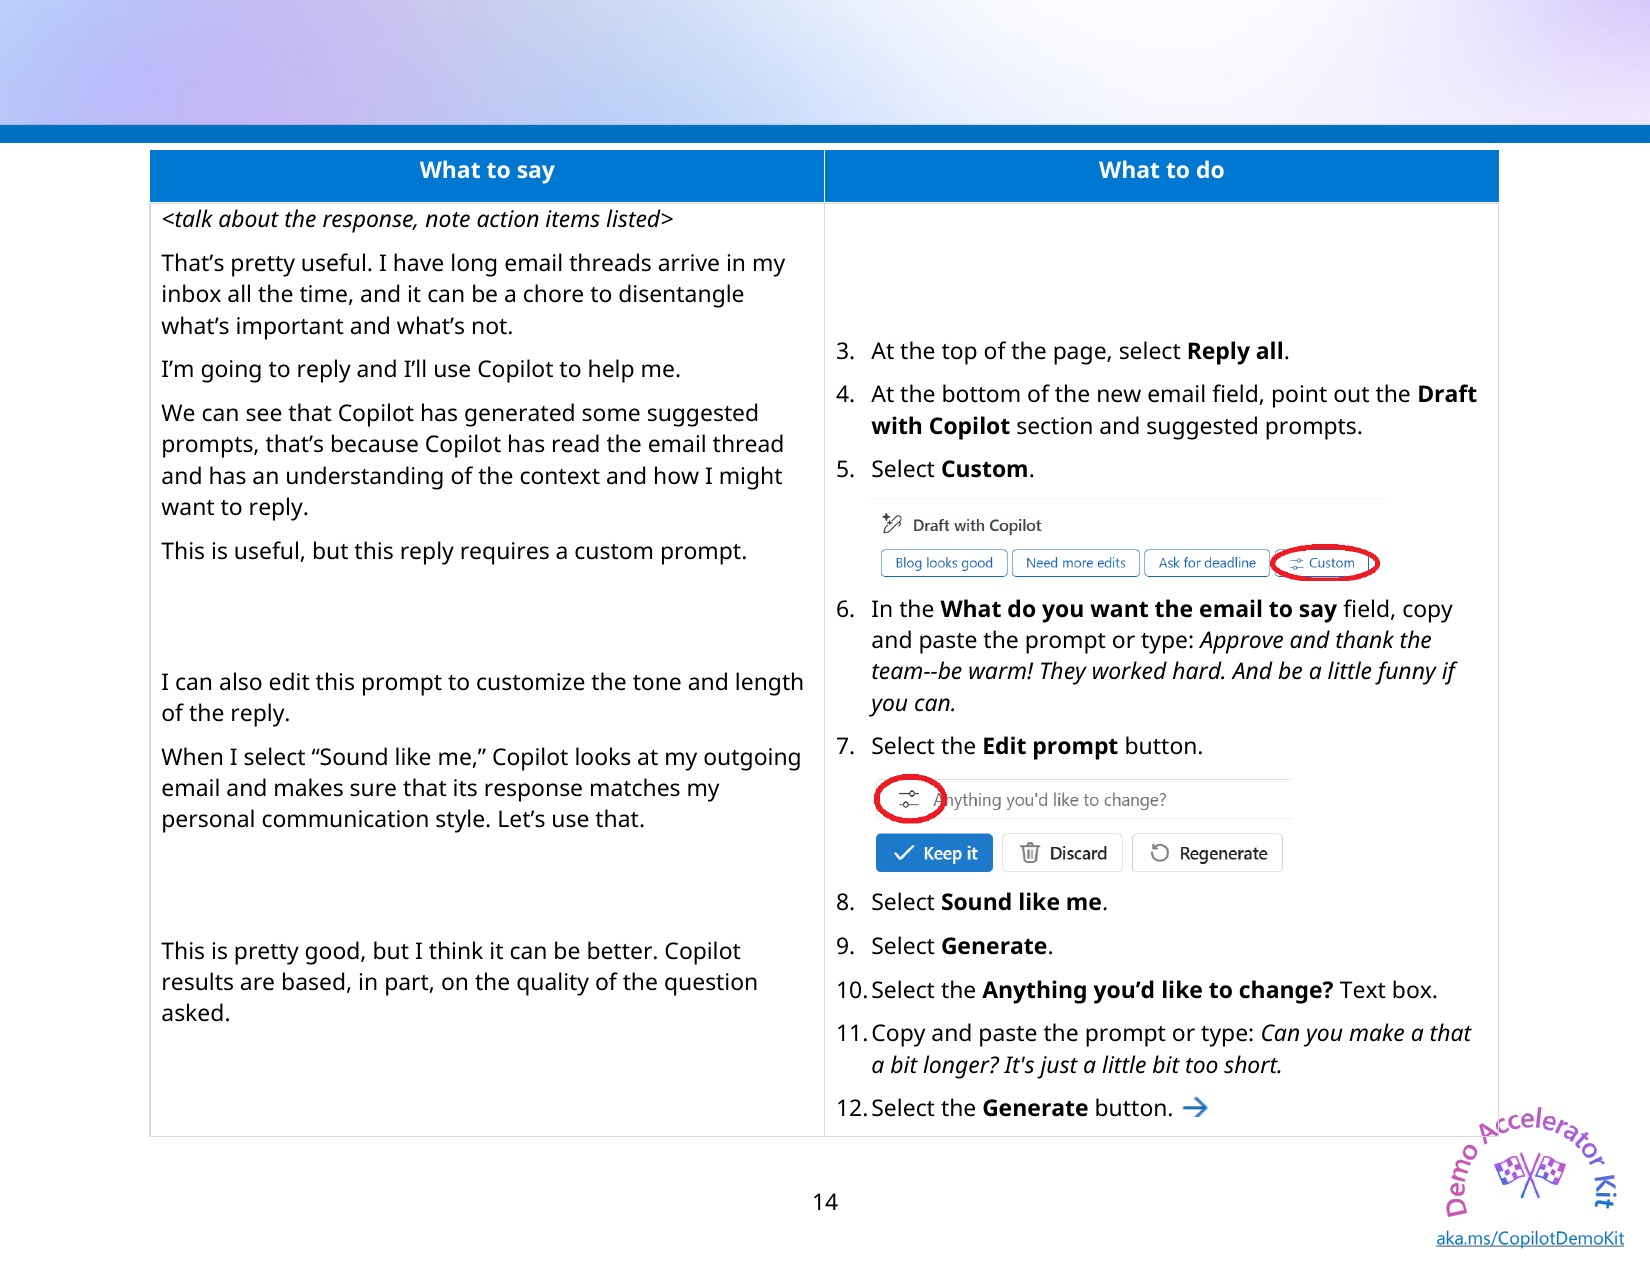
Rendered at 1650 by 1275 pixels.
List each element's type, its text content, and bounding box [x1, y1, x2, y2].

table_header What to say [150, 150, 824, 202]
picture [0, 0, 1650, 143]
table_header What to do [825, 150, 1499, 202]
picture [1179, 1093, 1214, 1117]
picture [1426, 1107, 1635, 1264]
picture [871, 497, 1386, 581]
picture [871, 773, 1291, 874]
